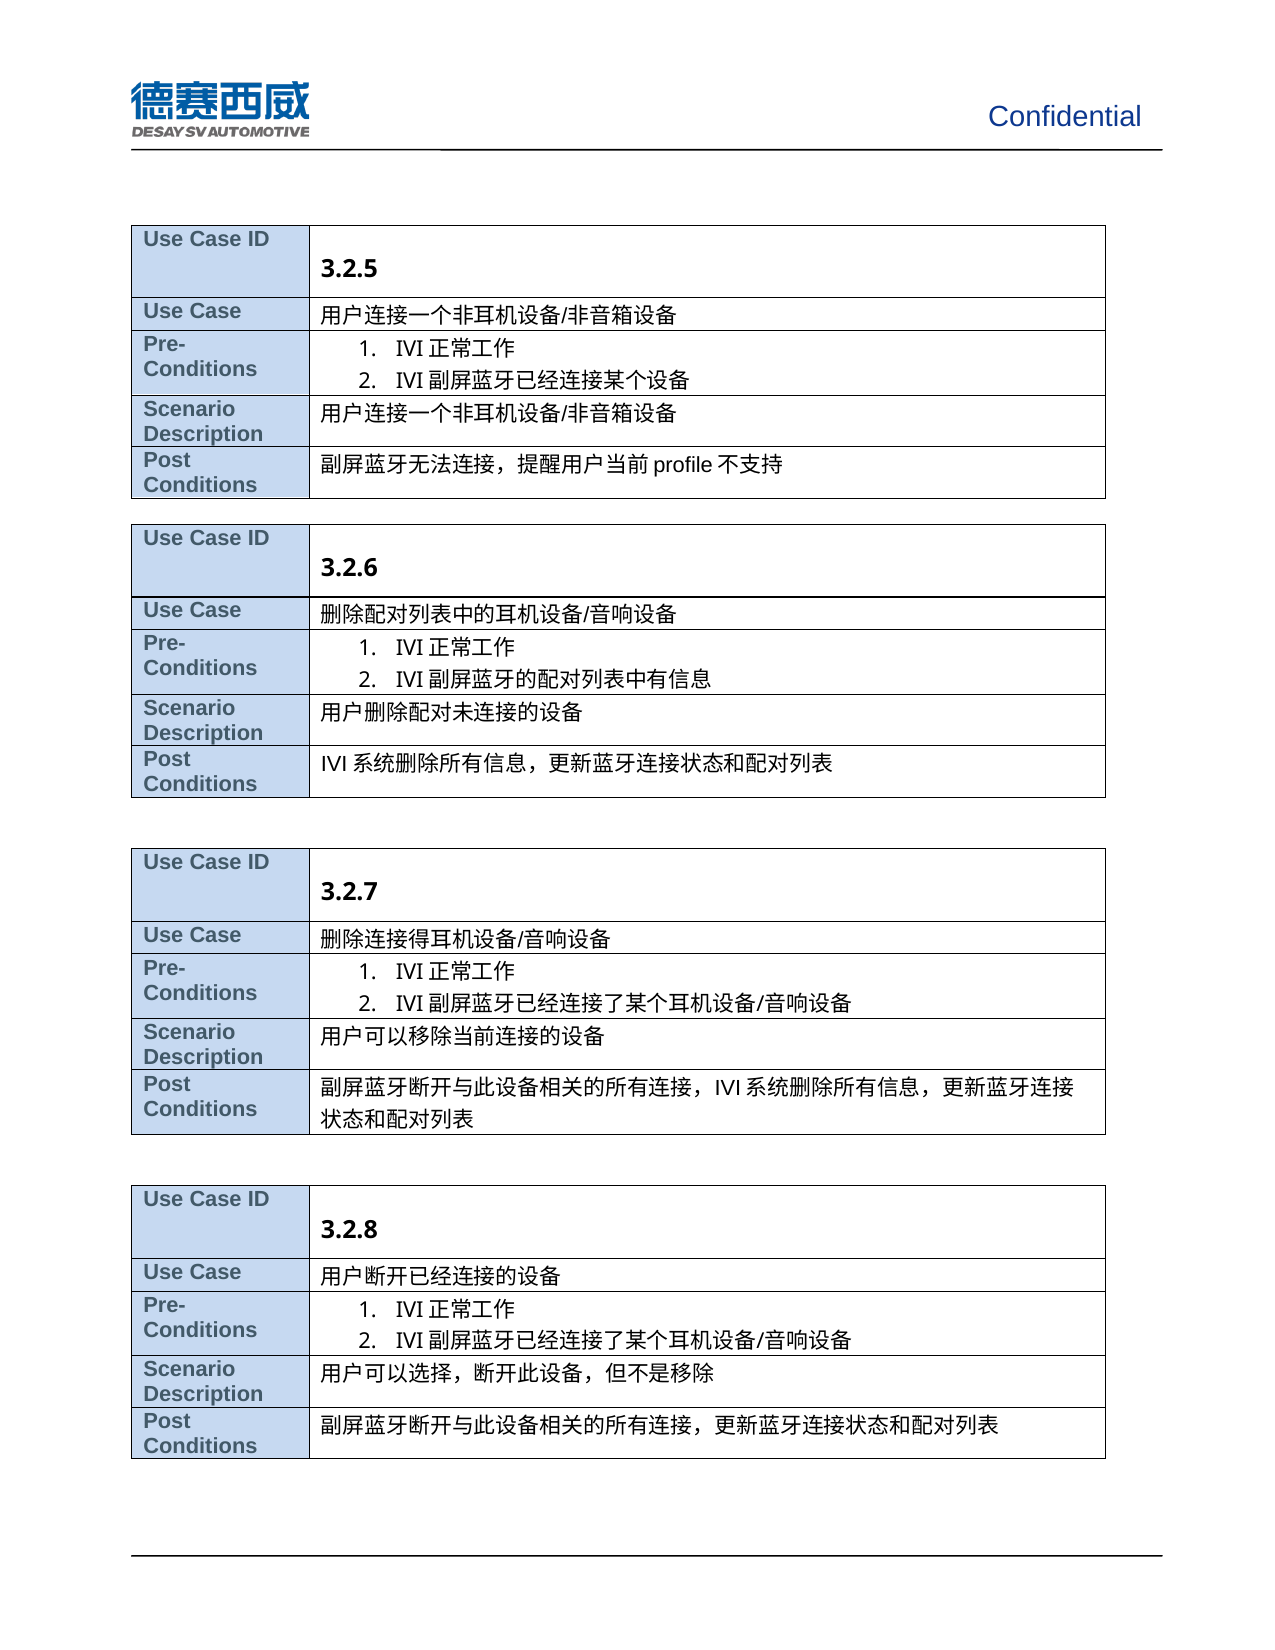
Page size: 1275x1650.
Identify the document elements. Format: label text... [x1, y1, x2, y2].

table_cell 用户断开已经连接的设备 [310, 1259, 1105, 1291]
table_cell Use Case [132, 1259, 309, 1291]
table_cell 用户可以选择，断开此设备，但不是移除 [310, 1356, 1105, 1407]
table_cell Scenario Description [132, 1019, 309, 1069]
table_cell Post Conditions [132, 1070, 309, 1134]
table_cell Pre-Conditions [132, 954, 309, 1018]
table_header [310, 226, 1105, 297]
table_cell Use Case [132, 922, 309, 953]
table_cell 删除连接得耳机设备/音响设备 [310, 922, 1105, 953]
table_header Use Case ID [132, 1186, 309, 1258]
table_header Use Case ID [132, 226, 309, 297]
table_header [310, 1186, 1105, 1258]
table_cell IVI正常工作 IVI副屏蓝牙的配对列表中有信息 [310, 630, 1105, 694]
table_cell Pre-Conditions [132, 1292, 309, 1355]
table_cell Post Conditions [132, 447, 309, 497]
table_cell 副屏蓝牙断开与此设备相关的所有连接，更新蓝牙连接状态和配对列表 [310, 1408, 1105, 1458]
table_header Use Case ID [132, 525, 309, 596]
table_cell Scenario Description [132, 396, 309, 446]
table_cell IVI正常工作 IVI副屏蓝牙已经连接了某个耳机设备/音响设备 [310, 954, 1105, 1018]
table_cell 用户连接一个非耳机设备/非音箱设备 [310, 396, 1105, 446]
table_header [310, 525, 1105, 596]
table_cell 删除配对列表中的耳机设备/音响设备 [310, 598, 1105, 629]
table_cell 用户可以移除当前连接的设备 [310, 1019, 1105, 1069]
table_cell 用户删除配对未连接的设备 [310, 695, 1105, 745]
table_cell Post Conditions [132, 746, 309, 797]
table_cell 副屏蓝牙断开与此设备相关的所有连接，IVI系统删除所有信息，更新蓝牙连接状态和配对列表 [310, 1070, 1105, 1134]
table_cell Scenario Description [132, 1356, 309, 1407]
table_cell Pre-Conditions [132, 331, 309, 394]
table_cell Pre-Conditions [132, 630, 309, 694]
table_cell Post Conditions [132, 1408, 309, 1458]
table_header Use Case ID [132, 849, 309, 921]
table_cell Use Case [132, 298, 309, 330]
table_cell IVI正常工作 IVI副屏蓝牙已经连接某个设备 [310, 331, 1105, 394]
table_cell IVI正常工作 IVI副屏蓝牙已经连接了某个耳机设备/音响设备 [310, 1292, 1105, 1355]
table_header [310, 849, 1105, 921]
table_cell 副屏蓝牙无法连接，提醒用户当前profile不支持 [310, 447, 1105, 497]
picture [131, 81, 310, 137]
table_cell Use Case [132, 598, 309, 629]
table_cell 用户连接一个非耳机设备/非音箱设备 [310, 298, 1105, 330]
table_cell IVI系统删除所有信息，更新蓝牙连接状态和配对列表 [310, 746, 1105, 797]
table_cell Scenario Description [132, 695, 309, 745]
